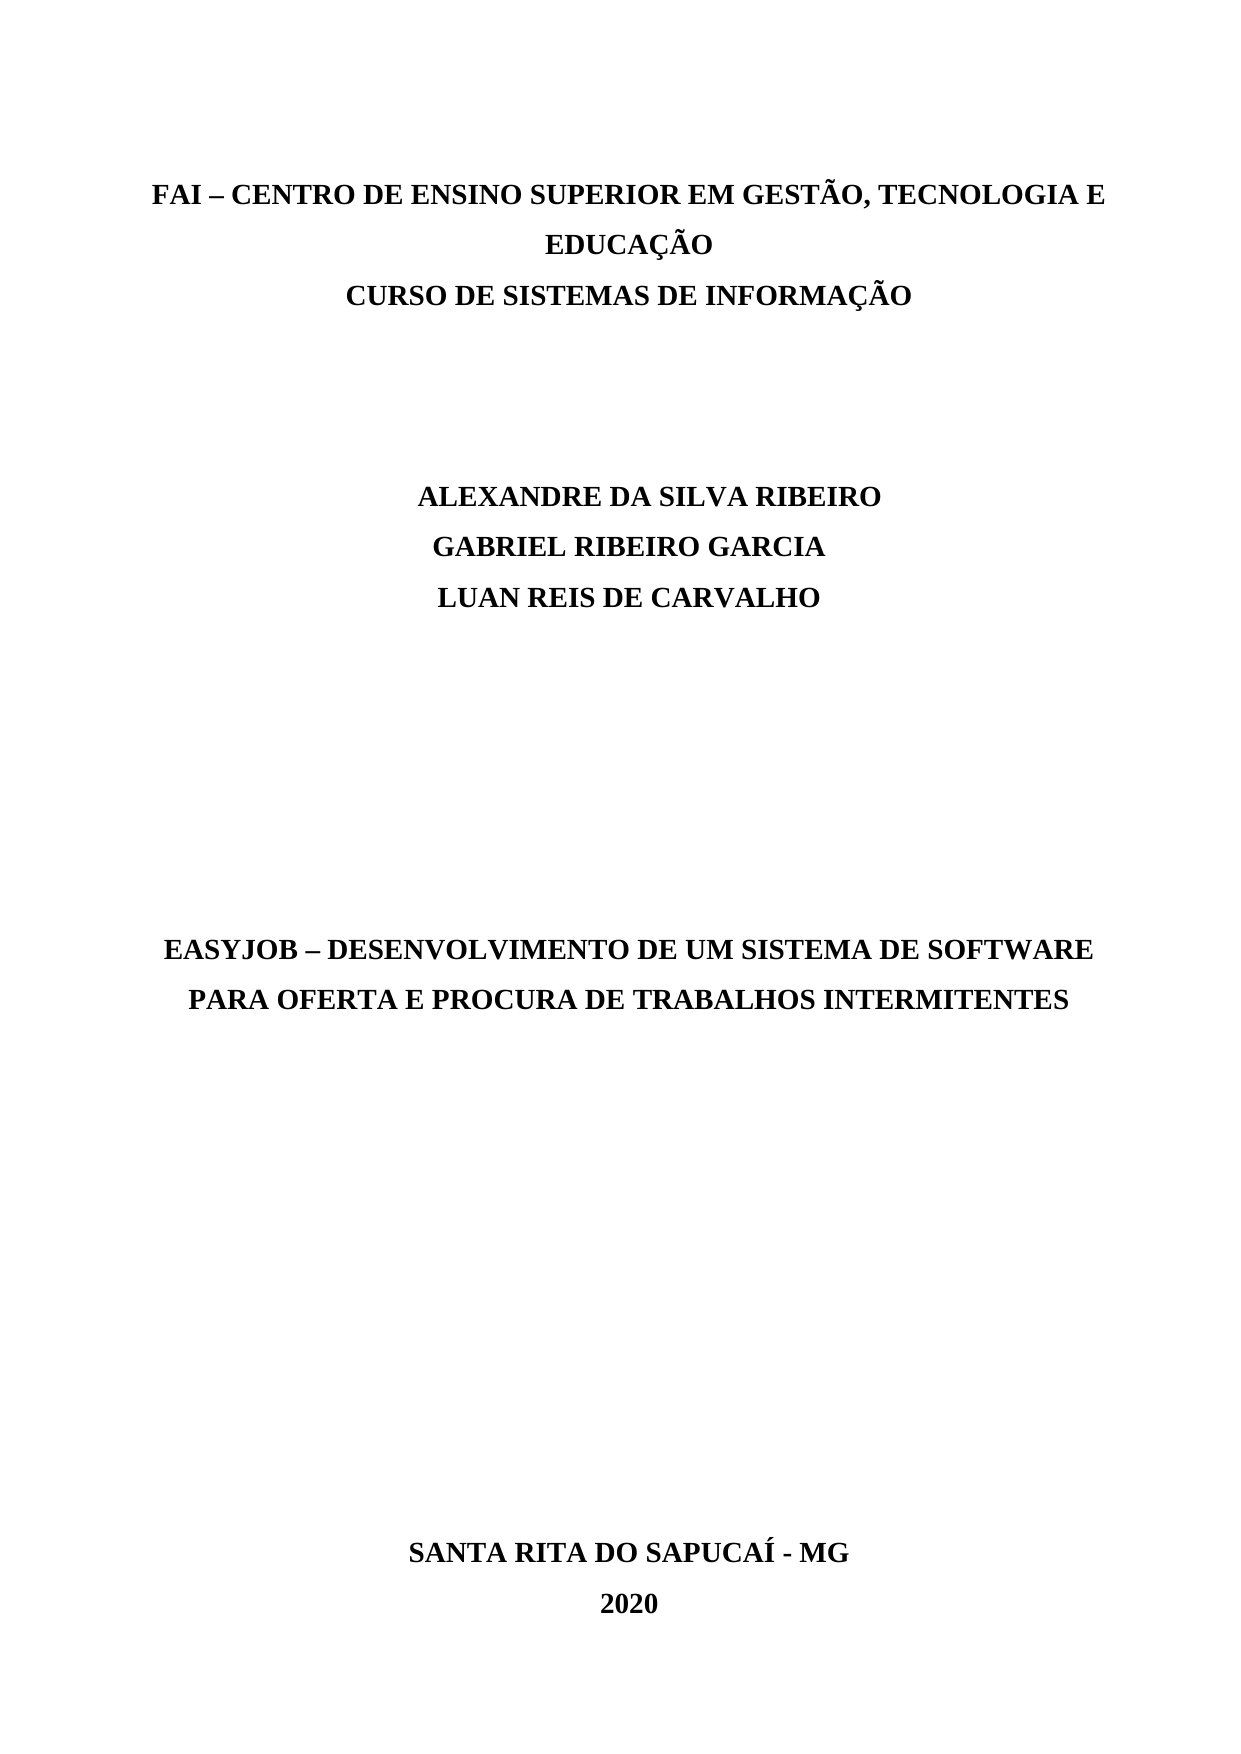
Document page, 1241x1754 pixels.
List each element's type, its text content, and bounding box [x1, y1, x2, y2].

text GABRIEL RIBEIRO GARCIA [136, 529, 1122, 563]
text 2020 [136, 1586, 1122, 1619]
text EASYJOB – DESENVOLVIMENTO DE UM SISTEMA DE SOFTWARE PARA OFERTA E PROCURA DE TRABALHOS INTERMITENTES [136, 932, 1122, 1016]
text LUAN REIS DE CARVALHO [136, 580, 1122, 613]
text FAI – CENTRO DE ENSINO SUPERIOR EM GESTÃO, TECNOLOGIA E EDUCAÇÃO [136, 177, 1122, 261]
text ALEXANDRE DA SILVA RIBEIRO [177, 479, 1122, 513]
text CURSO DE SISTEMAS DE INFORMAÇÃO [136, 278, 1122, 311]
text SANTA RITA DO SAPUCAÍ - MG [136, 1536, 1122, 1569]
